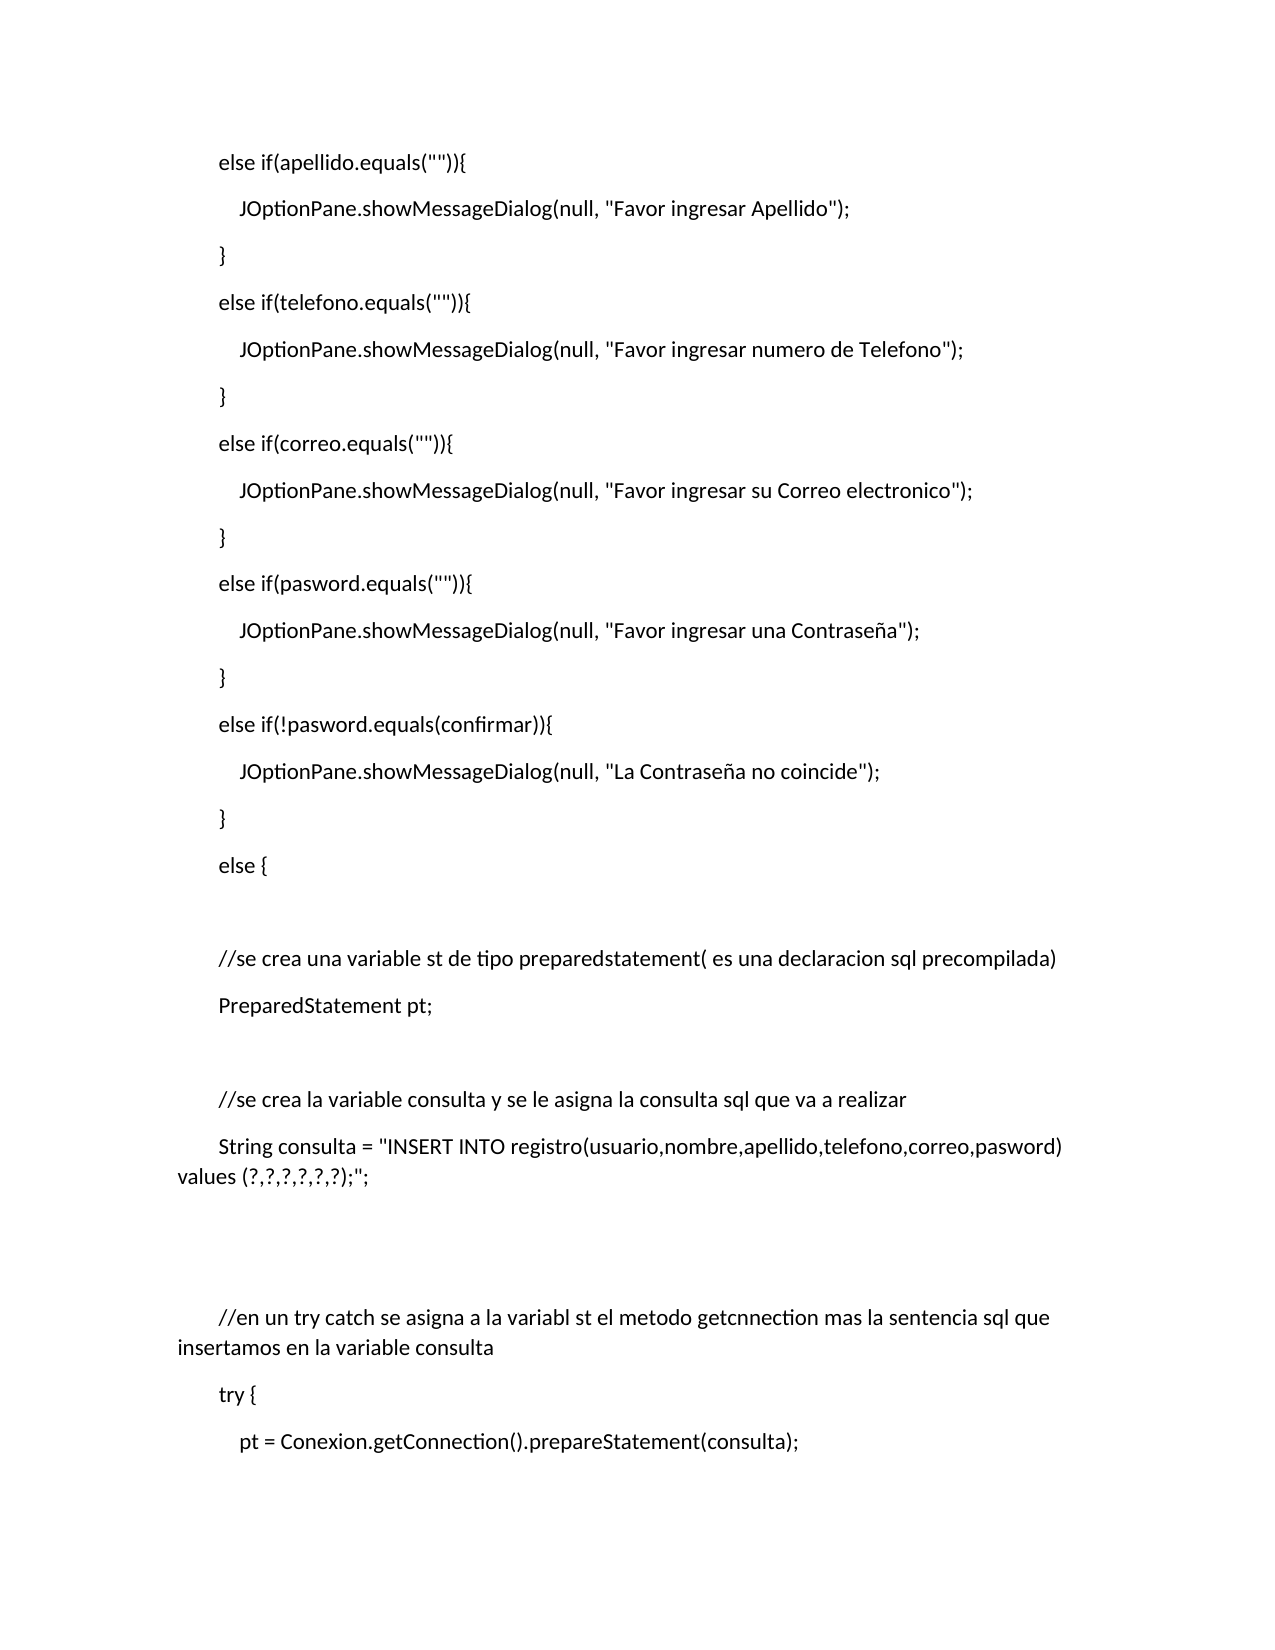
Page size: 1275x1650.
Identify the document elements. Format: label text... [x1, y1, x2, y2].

text else if(correo.equals("")){ [177, 429, 1098, 457]
text String consulta = "INSERT INTO registro(usuario,nombre,apellido,telefono,correo,pasword) values (?,?,?,?,?,?);"; [177, 1132, 1098, 1190]
text else if(pasword.equals("")){ [177, 569, 1098, 597]
text else { [177, 851, 1098, 879]
text //en un try catch se asigna a la variabl st el metodo getcnnection mas la sentencia sql que insertamos en la variable consulta [177, 1303, 1098, 1361]
text } [177, 523, 1098, 551]
text } [177, 804, 1098, 832]
text //se crea la variable consulta y se le asigna la consulta sql que va a realizar [177, 1085, 1098, 1113]
text else if(apellido.equals("")){ [177, 148, 1098, 176]
text PreparedStatement pt; [177, 991, 1098, 1019]
text JOptionPane.showMessageDialog(null, "Favor ingresar numero de Telefono"); [177, 335, 1098, 363]
text else if(telefono.equals("")){ [177, 288, 1098, 316]
text JOptionPane.showMessageDialog(null, "La Contraseña no coincide"); [177, 757, 1098, 785]
text pt = Conexion.getConnection().prepareStatement(consulta); [177, 1427, 1098, 1455]
text //se crea una variable st de tipo preparedstatement( es una declaracion sql precompilada) [177, 944, 1098, 972]
text } [177, 663, 1098, 691]
text else if(!pasword.equals(confirmar)){ [177, 710, 1098, 738]
text } [177, 241, 1098, 269]
text try { [177, 1380, 1098, 1408]
text JOptionPane.showMessageDialog(null, "Favor ingresar su Correo electronico"); [177, 476, 1098, 504]
text JOptionPane.showMessageDialog(null, "Favor ingresar Apellido"); [177, 194, 1098, 222]
text JOptionPane.showMessageDialog(null, "Favor ingresar una Contraseña"); [177, 616, 1098, 644]
text } [177, 382, 1098, 410]
